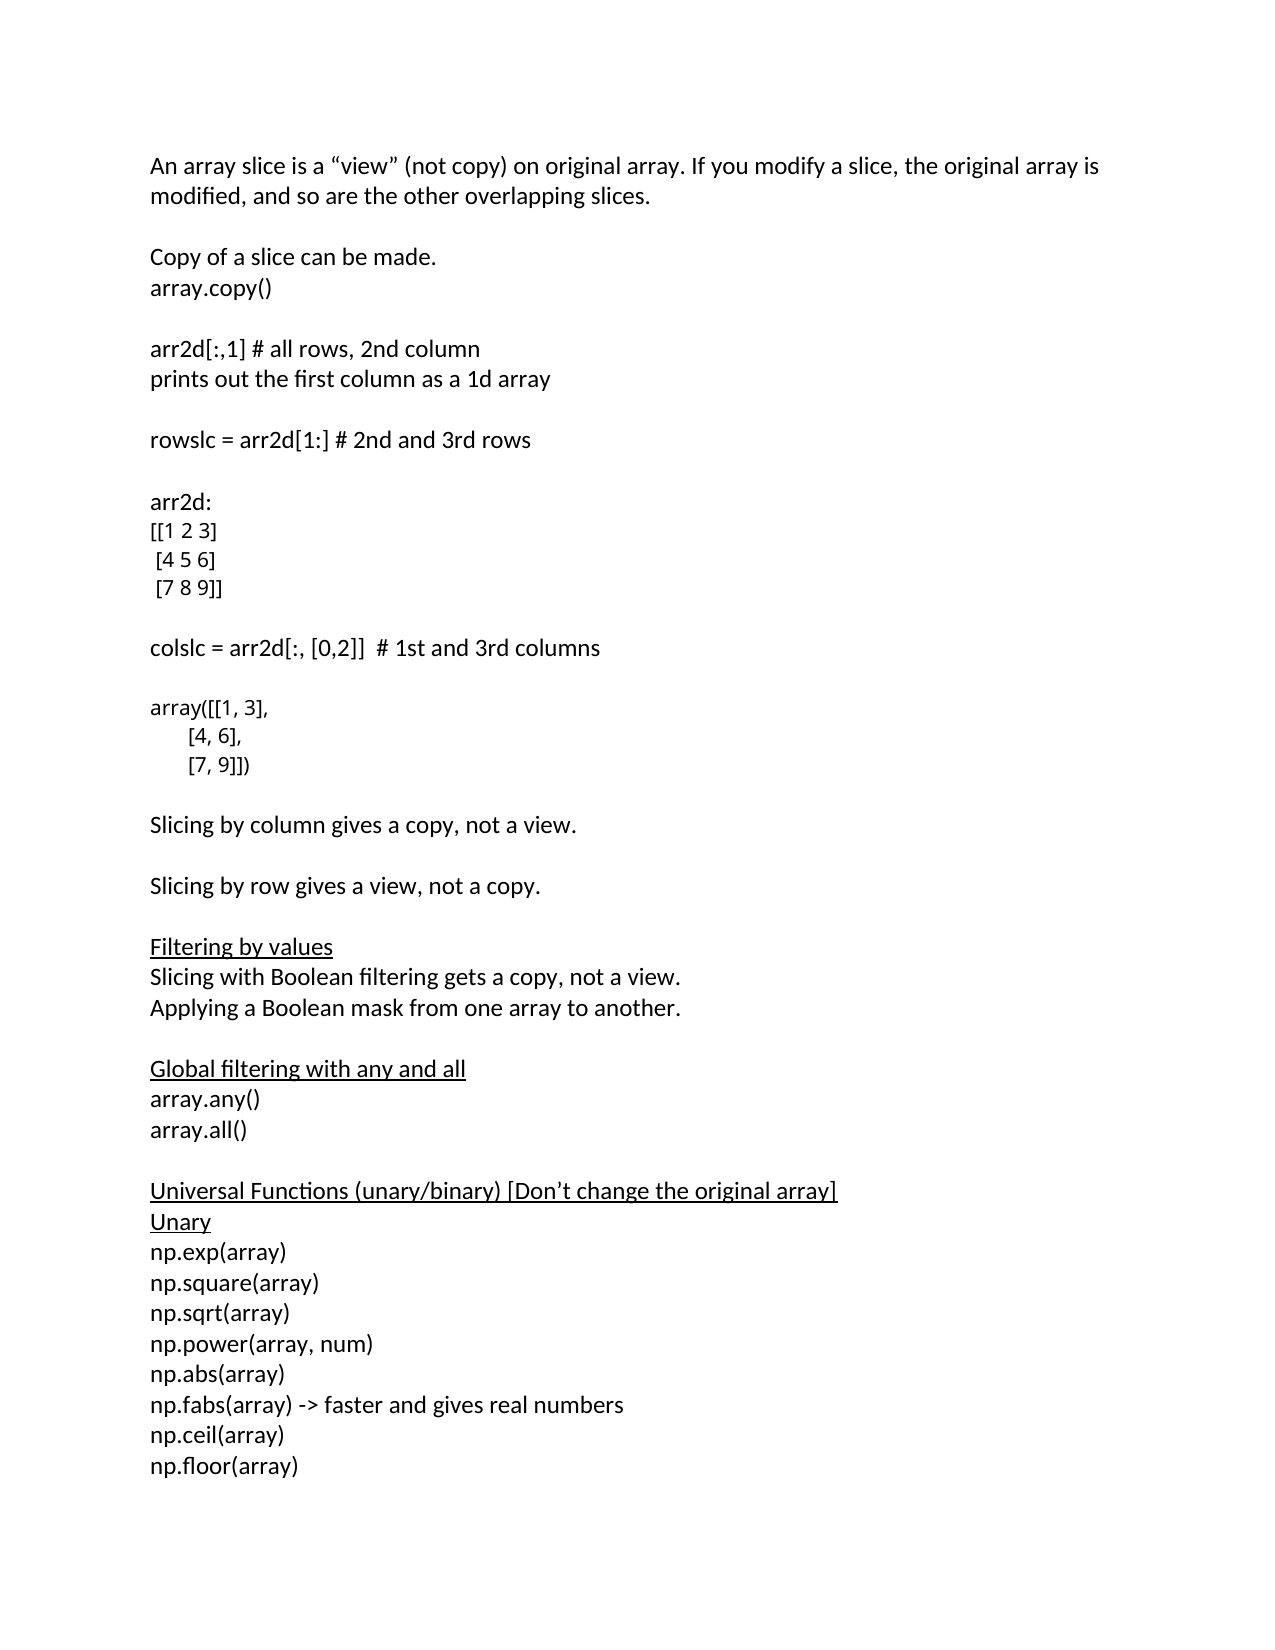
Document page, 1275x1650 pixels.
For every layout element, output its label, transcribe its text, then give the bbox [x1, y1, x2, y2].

text [7, 9]]) [150, 750, 1125, 778]
text Filtering by values [150, 931, 1125, 962]
text Slicing with Boolean filtering gets a copy, not a view. [150, 962, 1125, 992]
text np.exp(array) [150, 1236, 1125, 1267]
text Global filtering with any and all [150, 1053, 1125, 1084]
text np.abs(array) [150, 1358, 1125, 1389]
text Unary [150, 1206, 1125, 1236]
text np.floor(array) [150, 1450, 1125, 1480]
text rowslc = arr2d[1:] # 2nd and 3rd rows [150, 425, 1125, 455]
text arr2d: [150, 486, 1125, 516]
text colslc = arr2d[:, [0,2]] # 1st and 3rd columns [150, 632, 1125, 663]
text [4 5 6] [150, 545, 1125, 573]
text np.ceil(array) [150, 1419, 1125, 1450]
text Universal Functions (unary/binary) [Don’t change the original array] [150, 1175, 1125, 1206]
text Applying a Boolean mask from one array to another. [150, 992, 1125, 1023]
text [[1 2 3] [150, 516, 1125, 545]
text np.sqrt(array) [150, 1297, 1125, 1328]
text An array slice is a “view” (not copy) on original array. If you modify a slice, the original array is modified, and so are the other overlapping slices. [150, 150, 1125, 211]
text [4, 6], [150, 722, 1125, 750]
text arr2d[:,1] # all rows, 2nd column [150, 333, 1125, 364]
text array.all() [150, 1114, 1125, 1145]
text [7 8 9]] [150, 573, 1125, 602]
text np.fabs(array) -> faster and gives real numbers [150, 1389, 1125, 1419]
text array([[1, 3], [150, 693, 1125, 722]
text Copy of a slice can be made. [150, 242, 1125, 272]
text Slicing by column gives a copy, not a view. [150, 809, 1125, 839]
text np.power(array, num) [150, 1328, 1125, 1358]
text Slicing by row gives a view, not a copy. [150, 870, 1125, 901]
text array.any() [150, 1084, 1125, 1114]
text prints out the first column as a 1d array [150, 364, 1125, 394]
text np.square(array) [150, 1267, 1125, 1297]
text array.copy() [150, 272, 1125, 303]
